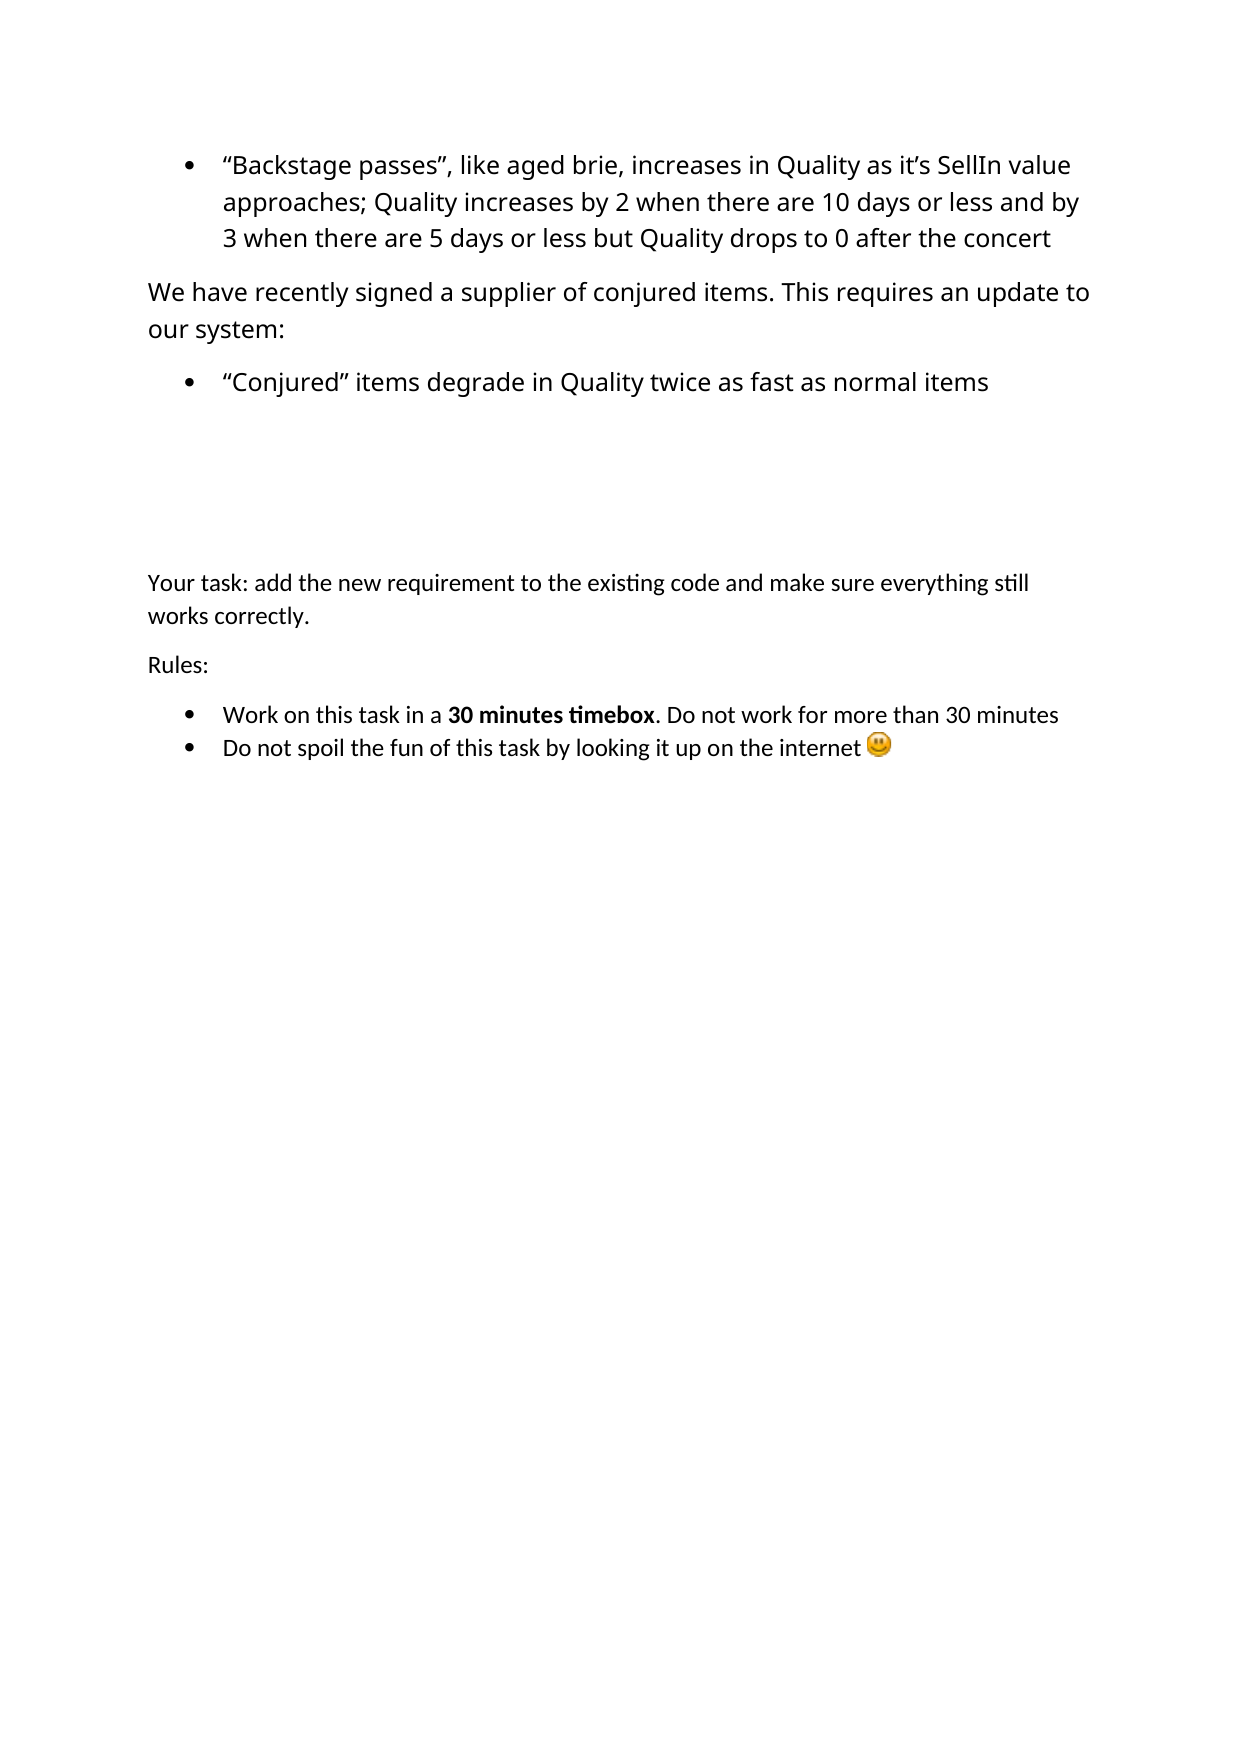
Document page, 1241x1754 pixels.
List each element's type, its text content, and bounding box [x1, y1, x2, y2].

list Do not spoil the fun of this task by looking it up on the internet [185, 732, 1093, 762]
list Work on this task in a 30 minutes timebox. Do not work for more than 30 minutes [185, 699, 1093, 729]
list “Conjured” items degrade in Quality twice as fast as normal items [185, 365, 1093, 399]
text Rules: [148, 649, 1093, 680]
text Your task: add the new requirement to the existing code and make sure everything still works correctly. [148, 567, 1093, 630]
list “Backstage passes”, like aged brie, increases in Quality as it’s SellIn value approaches; Quality increases by 2 when there are 10 days or less and by 3 when there are 5 days or less but Quality drops to 0 after the concert [185, 148, 1093, 255]
text We have recently signed a supplier of conjured items. This requires an update to our system: [148, 274, 1093, 345]
picture [867, 732, 892, 757]
